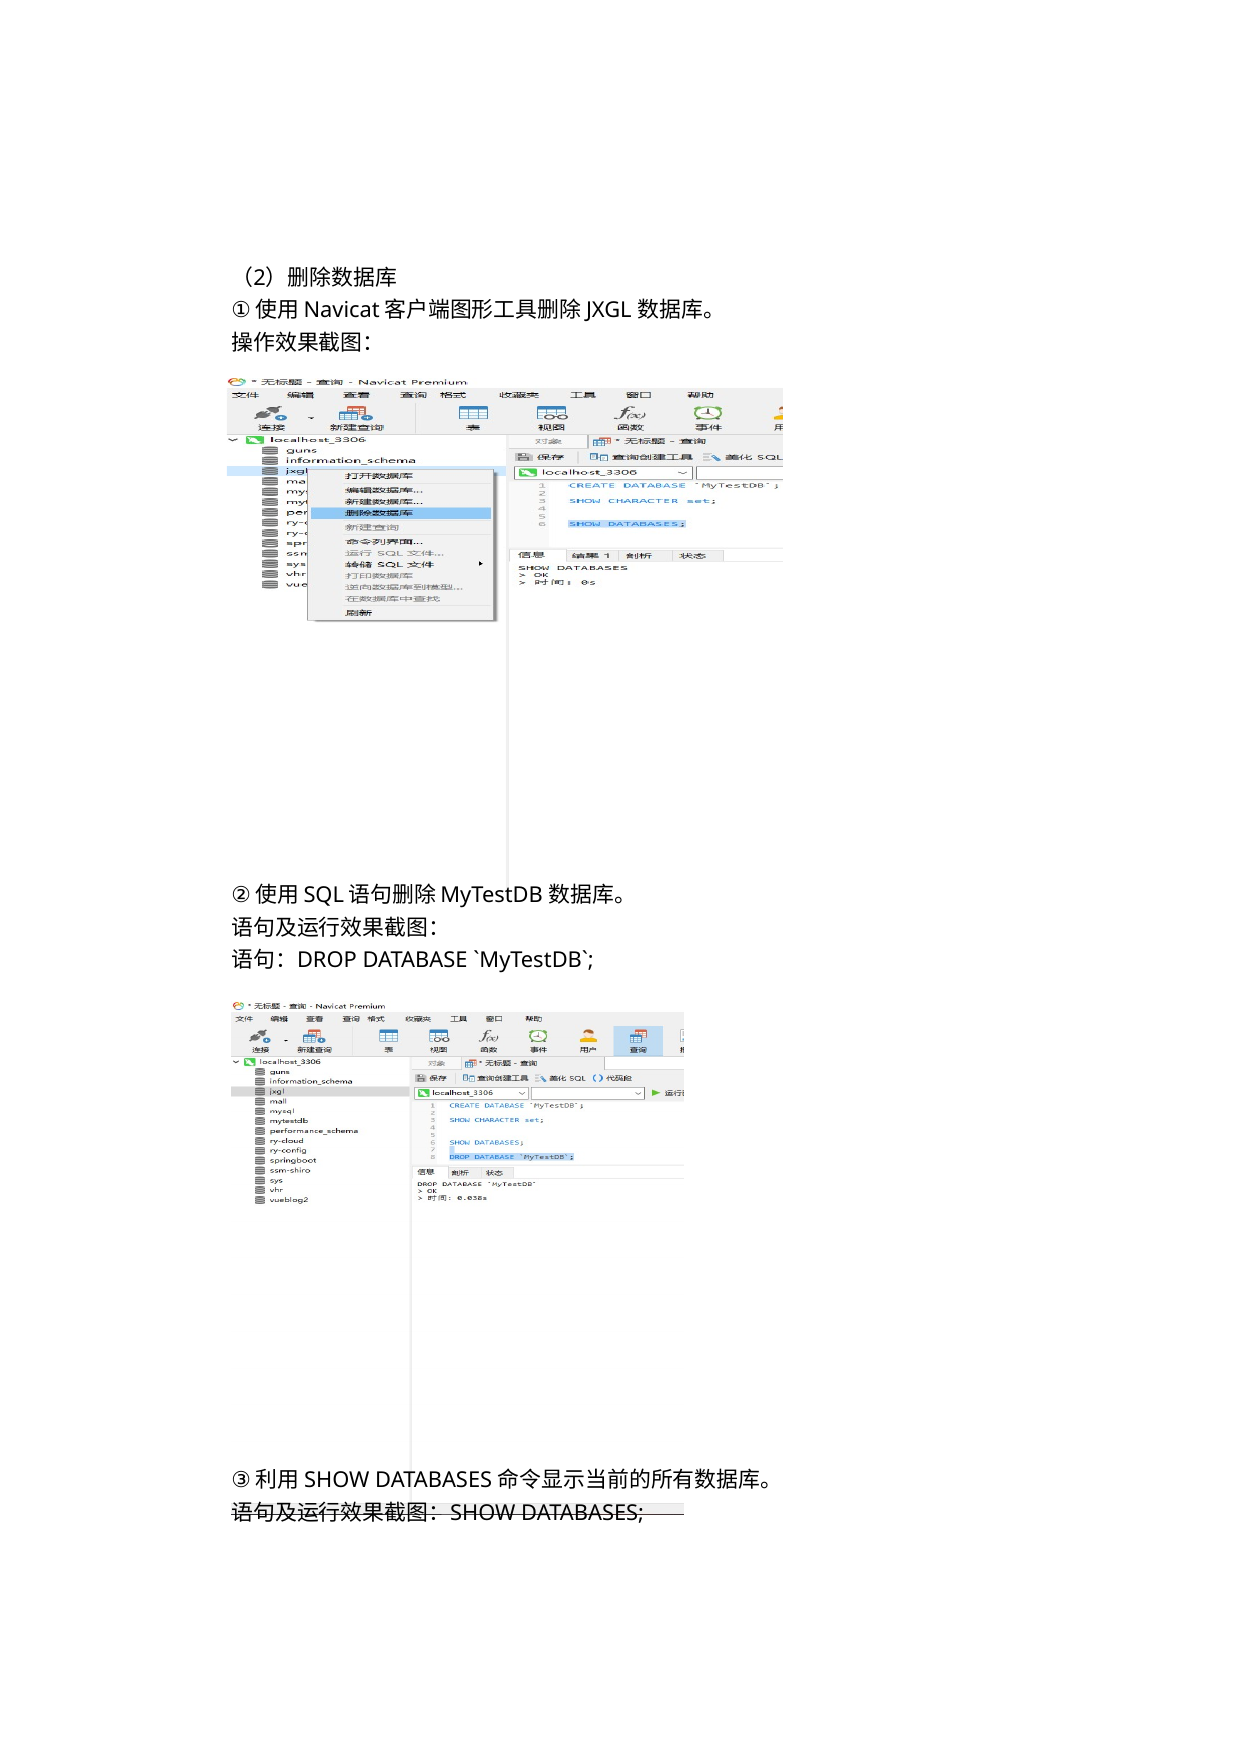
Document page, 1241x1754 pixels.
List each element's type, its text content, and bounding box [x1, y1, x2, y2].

text ③利用 SHOW DATABASES 命令显示当前的所有数据库。 [231, 1462, 1053, 1494]
text 语句及运行效果截图：SHOW DATABASES; [231, 1494, 1053, 1527]
text ①使用Navicat客户端图形工具删除 JXGL 数据库。 [231, 292, 1053, 324]
text 操作效果截图： [231, 324, 1053, 357]
text ②使用SQL语句删除MyTestDB 数据库。 [231, 877, 1053, 909]
text 语句：DROP DATABASE `MyTestDB`; [231, 942, 1053, 974]
text （2）删除数据库 [231, 259, 1053, 292]
text 语句及运行效果截图： [231, 909, 1053, 942]
picture [231, 1001, 684, 1462]
picture [226, 378, 783, 899]
